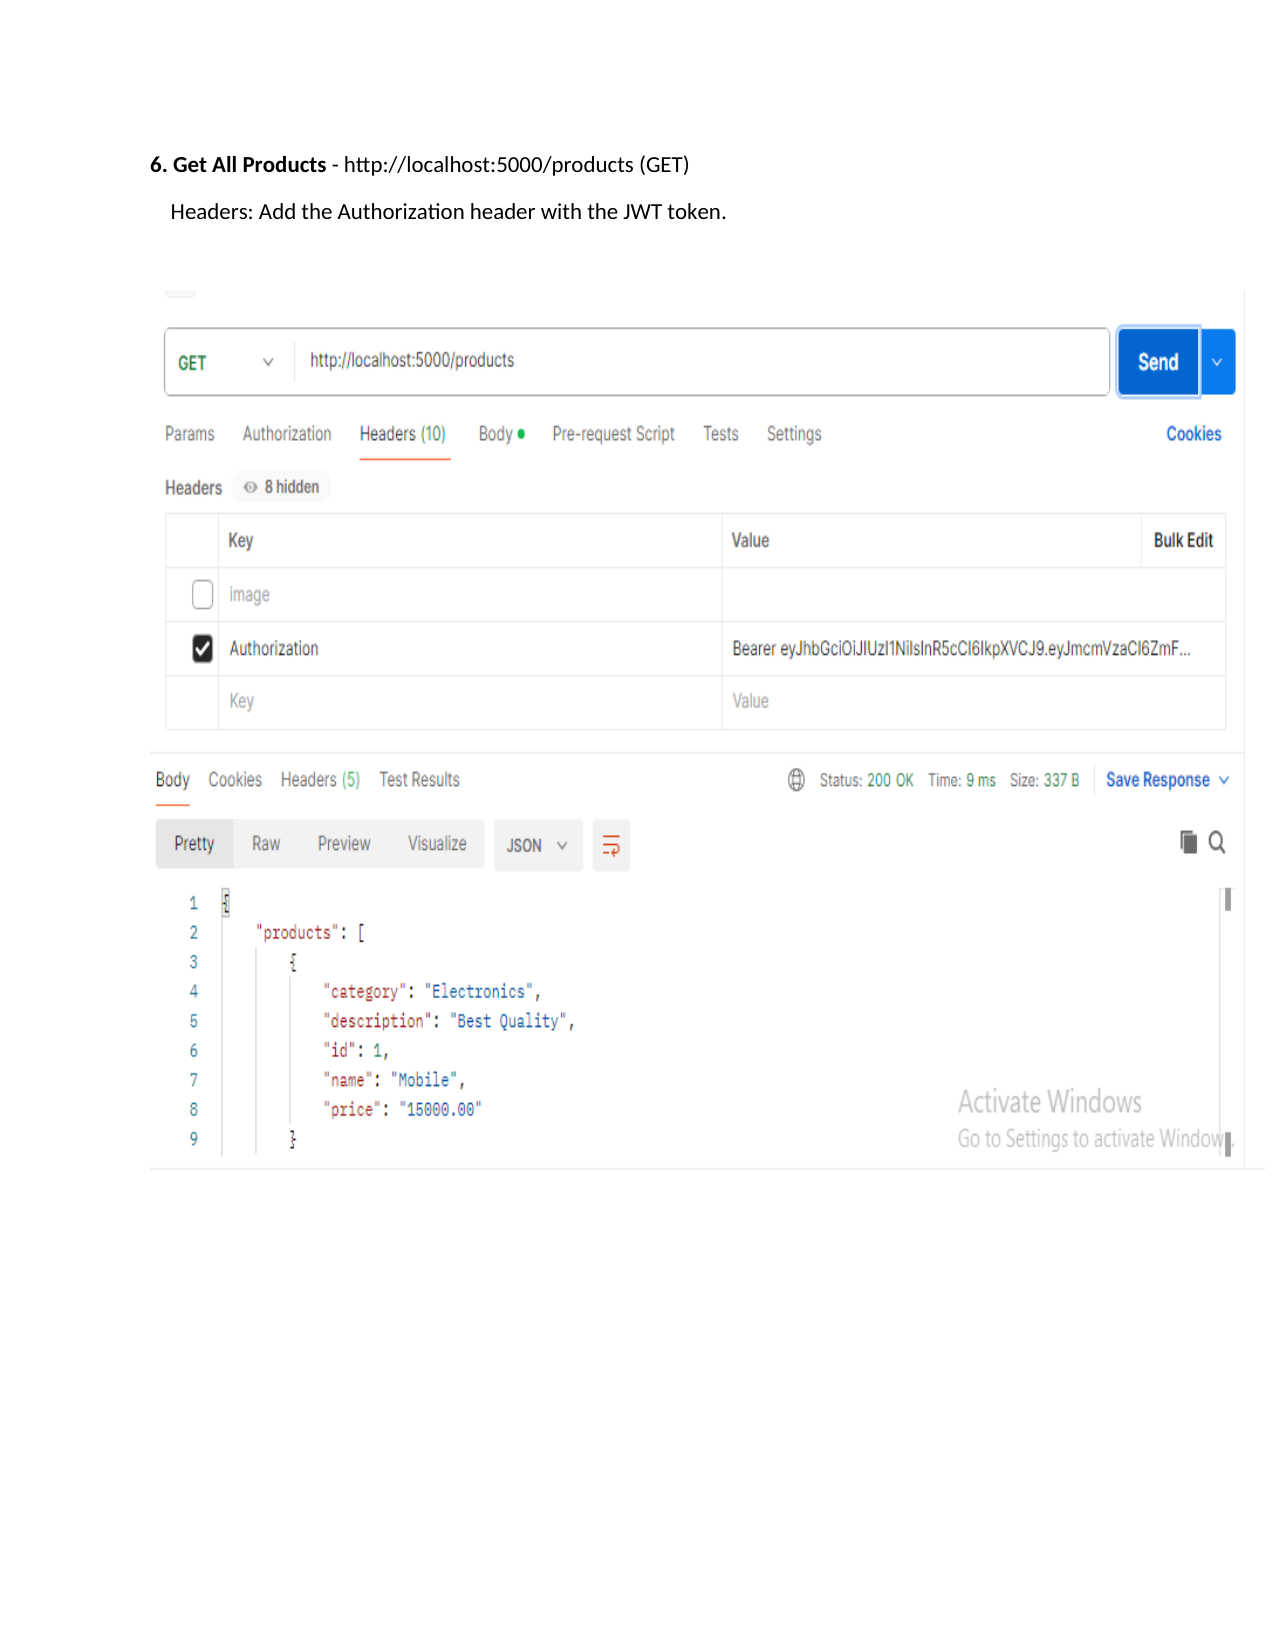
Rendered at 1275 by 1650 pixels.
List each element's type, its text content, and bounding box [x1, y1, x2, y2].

text 6. Get All Products - http://localhost:5000/products (GET) [150, 150, 1125, 178]
picture [150, 290, 1265, 1180]
text Headers: Add the Authorization header with the JWT token. [150, 197, 1125, 225]
